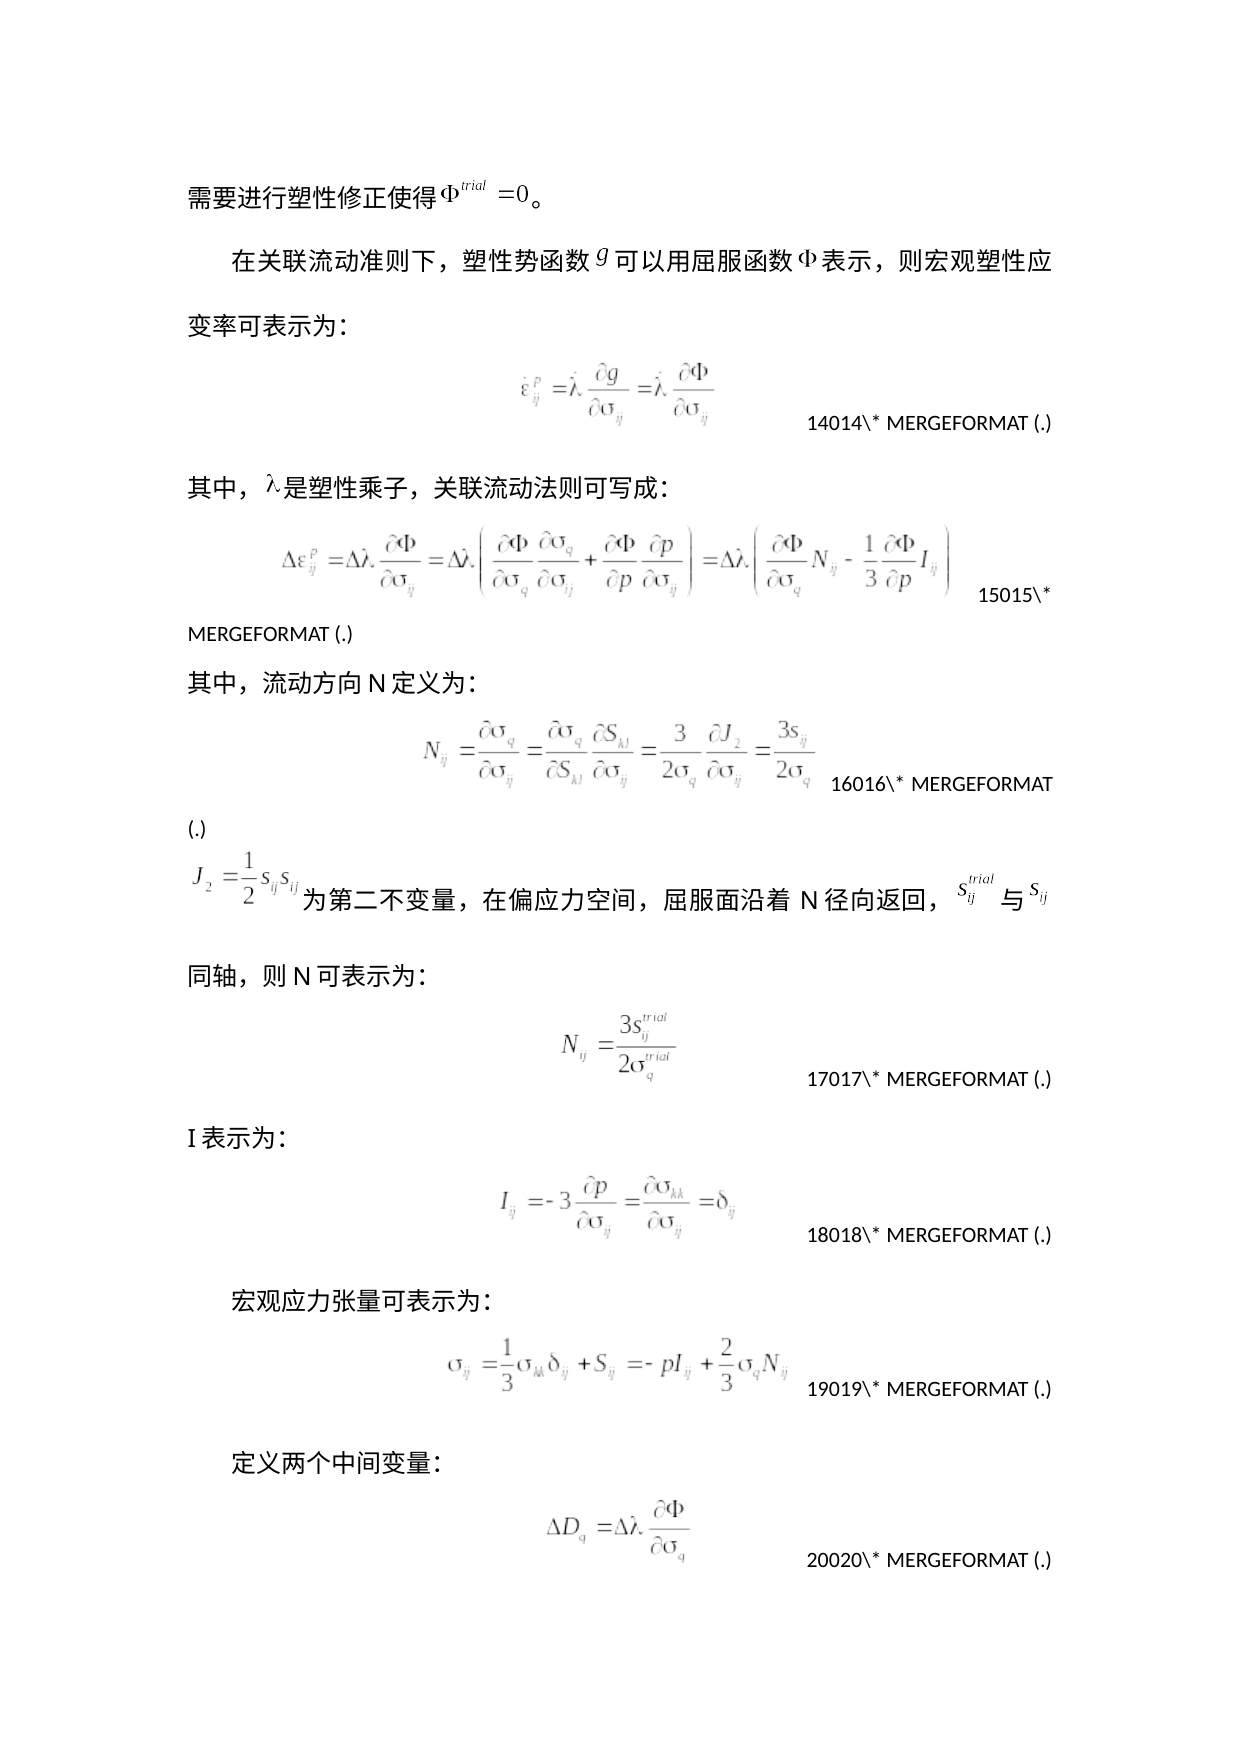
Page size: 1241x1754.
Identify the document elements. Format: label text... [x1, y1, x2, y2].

list 其中，是塑性乘子，关联流动法则可写成： [187, 454, 1053, 519]
list I表示为： [187, 1104, 1053, 1169]
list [187, 162, 1053, 227]
list 定义两个中间变量： [187, 1429, 1053, 1494]
list 其中，流动方向N定义为： [187, 649, 1053, 714]
list 在关联流动准则下，塑性势函数可以用屈服函数表示，则宏观塑性应变率可表示为： [187, 227, 1053, 357]
list 宏观应力张量可表示为： [187, 1267, 1053, 1332]
list 为第二不变量，在偏应力空间，屈服面沿着N径向返回，与同轴，则N可表示为： [187, 844, 1053, 1007]
